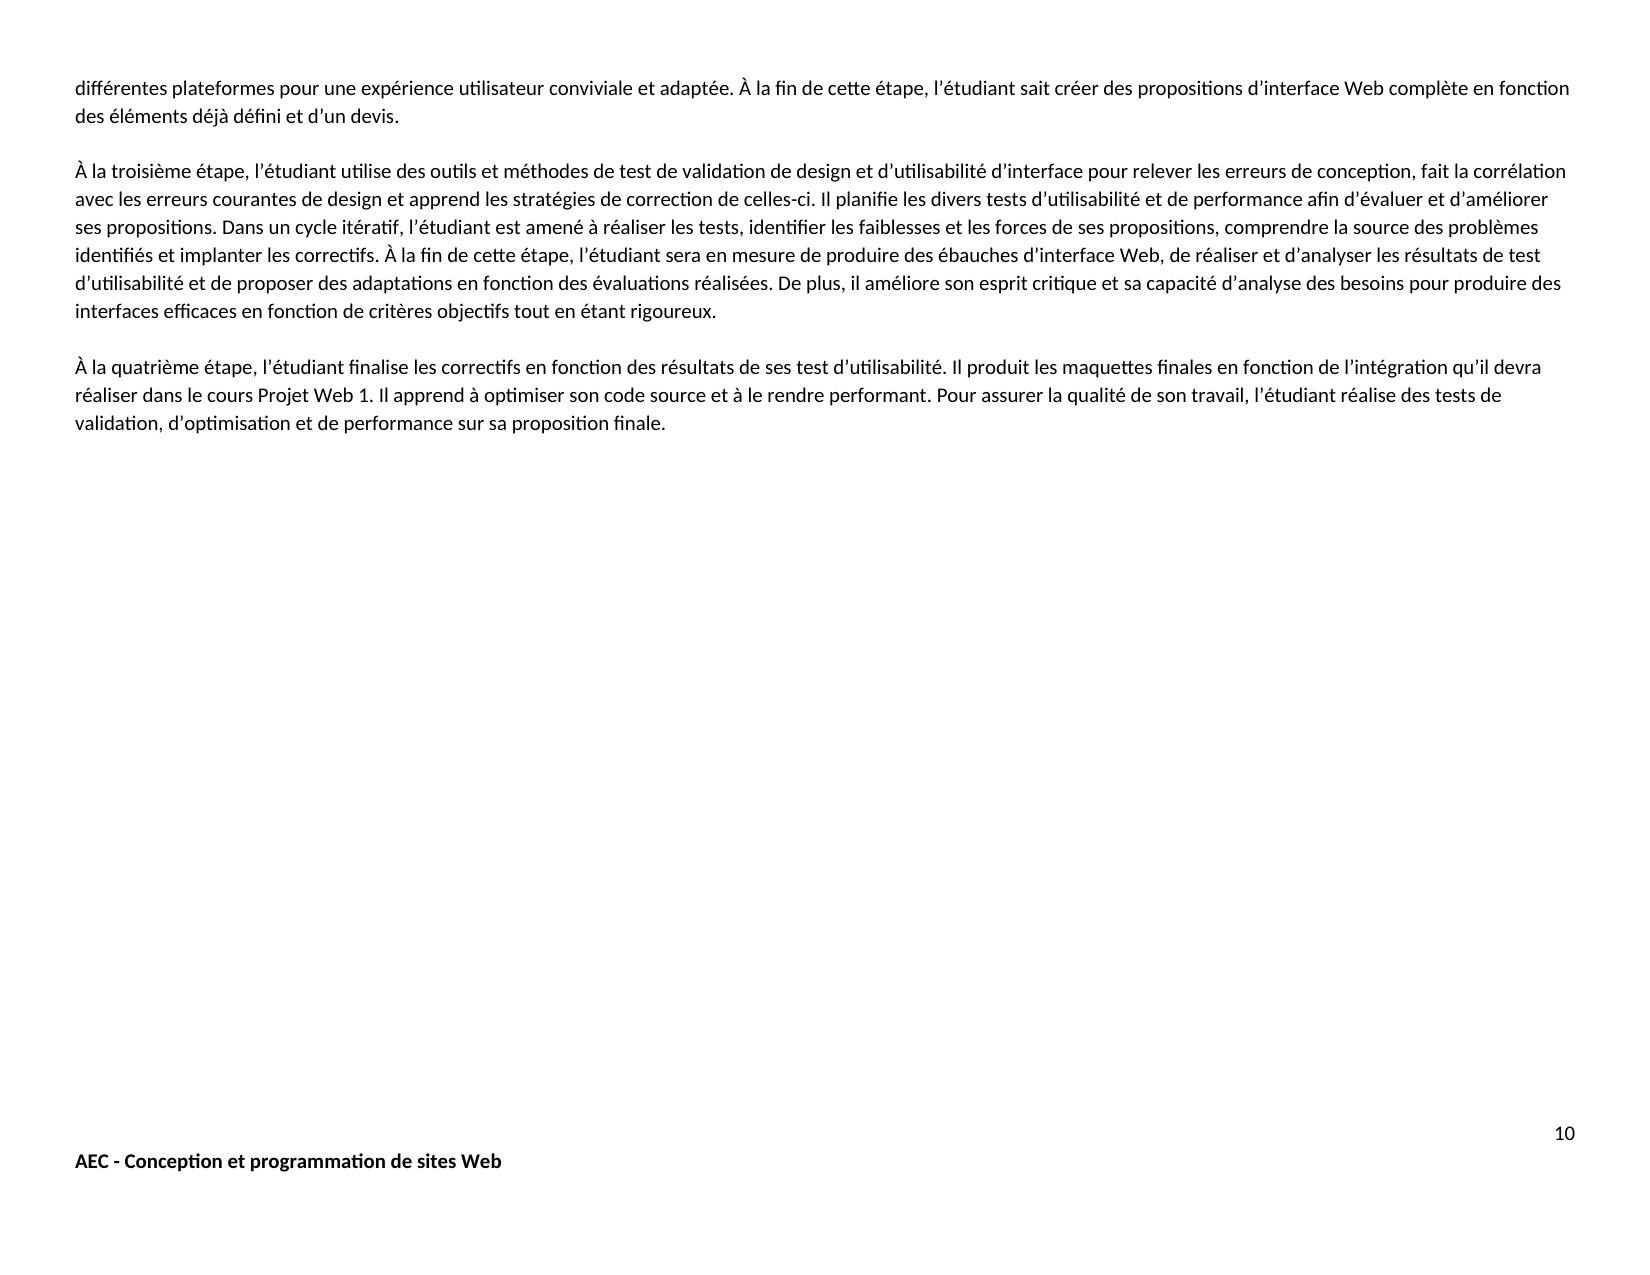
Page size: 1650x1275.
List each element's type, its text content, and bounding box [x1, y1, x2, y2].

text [75, 75, 1575, 128]
text À la troisième étape, l’étudiant utilise des outils et méthodes de test de validation de design et d’utilisabilité d’interface pour relever les erreurs de conception, fait la corrélation avec les erreurs courantes de design et apprend les stratégies de correction de celles-ci. Il planifie les divers tests d’utilisabilité et de performance afin d’évaluer et d’améliorer ses propositions. Dans un cycle itératif, l’étudiant est amené à réaliser les tests, identifier les faiblesses et les forces de ses propositions, comprendre la source des problèmes identifiés et implanter les correctifs. À la fin de cette étape, l’étudiant sera en mesure de produire des ébauches d’interface Web, de réaliser et d’analyser les résultats de test d’utilisabilité et de proposer des adaptations en fonction des évaluations réalisées. De plus, il améliore son esprit critique et sa capacité d’analyse des besoins pour produire des interfaces efficaces en fonction de critères objectifs tout en étant rigoureux. [75, 159, 1575, 324]
text À la quatrième étape, l’étudiant finalise les correctifs en fonction des résultats de ses test d’utilisabilité. Il produit les maquettes finales en fonction de l’intégration qu’il devra réaliser dans le cours Projet Web 1. Il apprend à optimiser son code source et à le rendre performant. Pour assurer la qualité de son travail, l’étudiant réalise des tests de validation, d’optimisation et de performance sur sa proposition finale. [75, 354, 1575, 435]
